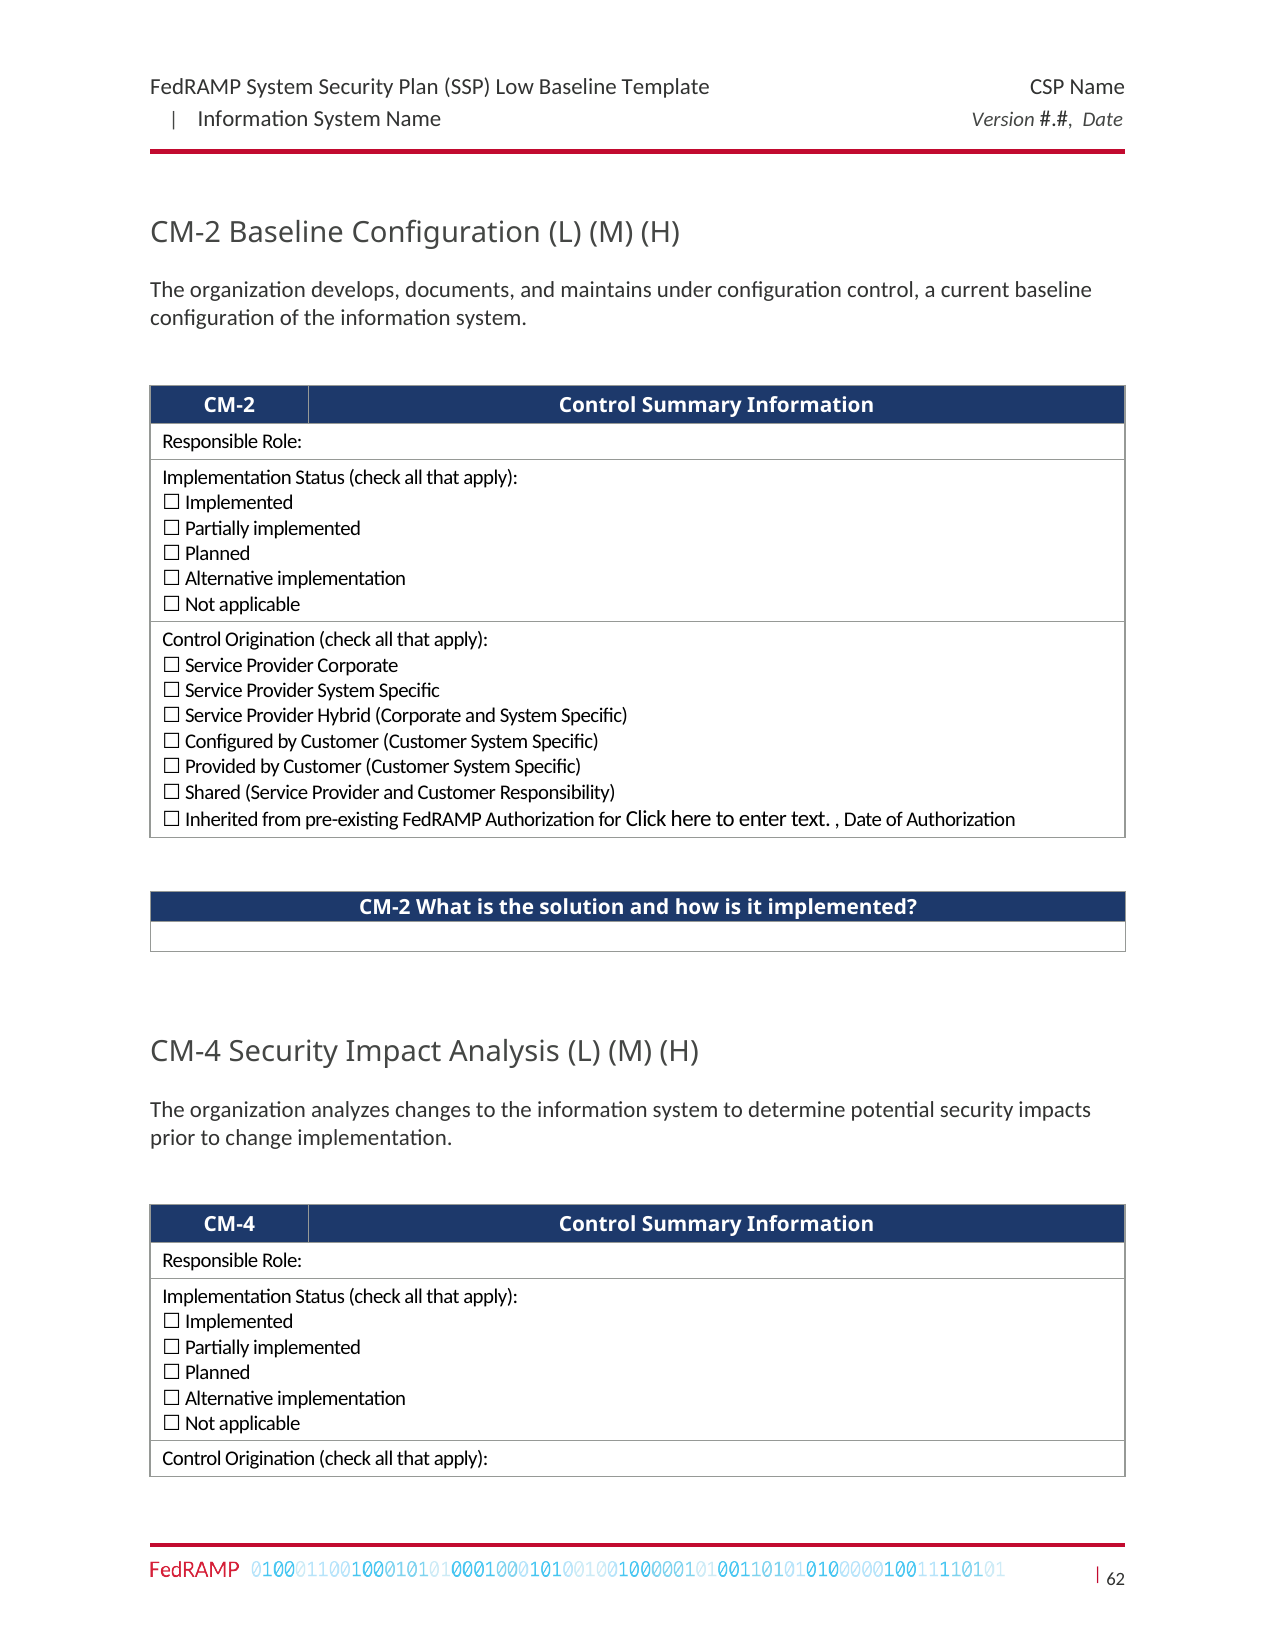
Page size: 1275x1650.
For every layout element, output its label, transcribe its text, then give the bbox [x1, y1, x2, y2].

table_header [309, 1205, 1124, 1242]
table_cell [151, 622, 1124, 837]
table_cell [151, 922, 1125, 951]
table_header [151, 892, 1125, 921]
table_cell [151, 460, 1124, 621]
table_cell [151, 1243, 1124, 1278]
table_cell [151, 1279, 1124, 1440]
text The organization analyzes changes to the information system to determine potential security impacts prior to change implementation. [150, 1095, 1125, 1151]
picture [150, 1559, 1005, 1586]
text The organization develops, documents, and maintains under configuration control, a current baseline configuration of the information system. [150, 276, 1125, 332]
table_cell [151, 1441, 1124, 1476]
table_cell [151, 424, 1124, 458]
subtitle CM-2 Baseline Configuration (L) (M) (H) [150, 211, 1125, 251]
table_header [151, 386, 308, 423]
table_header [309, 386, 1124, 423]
subtitle CM-4 Security Impact Analysis (L) (M) (H) [150, 1030, 1125, 1070]
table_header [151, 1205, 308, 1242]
